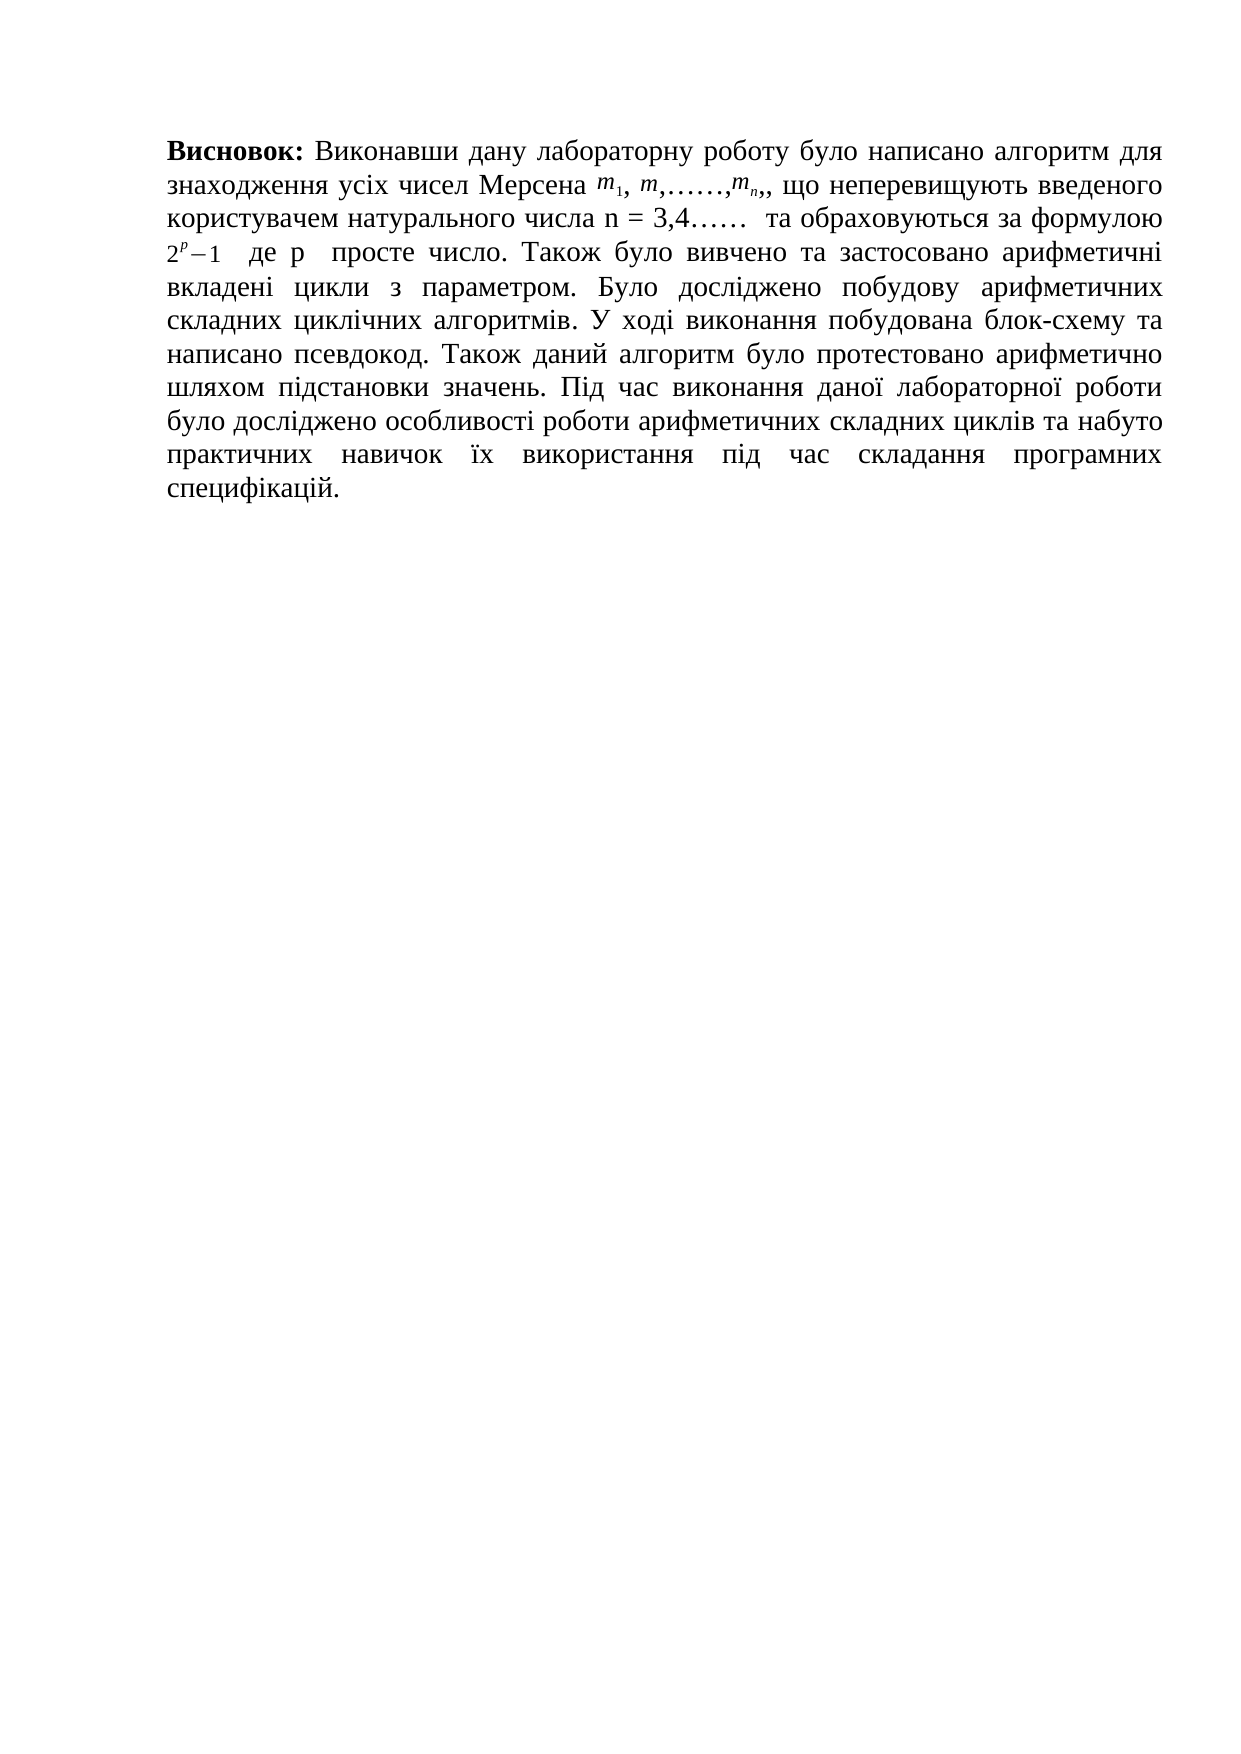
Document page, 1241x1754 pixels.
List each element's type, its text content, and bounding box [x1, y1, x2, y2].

text Висновок: Виконавши дану лабораторну роботу було написано алгоритм для знаходження усіх чисел Мерсена , ,……,,, що неперевищують введеного користувачем натурального числа n = 3,4…… та обраховуються за формулою де p просте число. Також було вивчено та застосовано арифметичні вкладені цикли з параметром. Було досліджено побудову арифметичних складних циклічних алгоритмів. У ході виконання побудована блок-схему та написано псевдокод. Також даний алгоритм було протестовано арифметично шляхом підстановки значень. Під час виконання даної лабораторної роботи було досліджено особливості роботи арифметичних складних циклів та набуто практичних навичок їх використання під час складання програмних специфікацій. [167, 133, 1163, 503]
